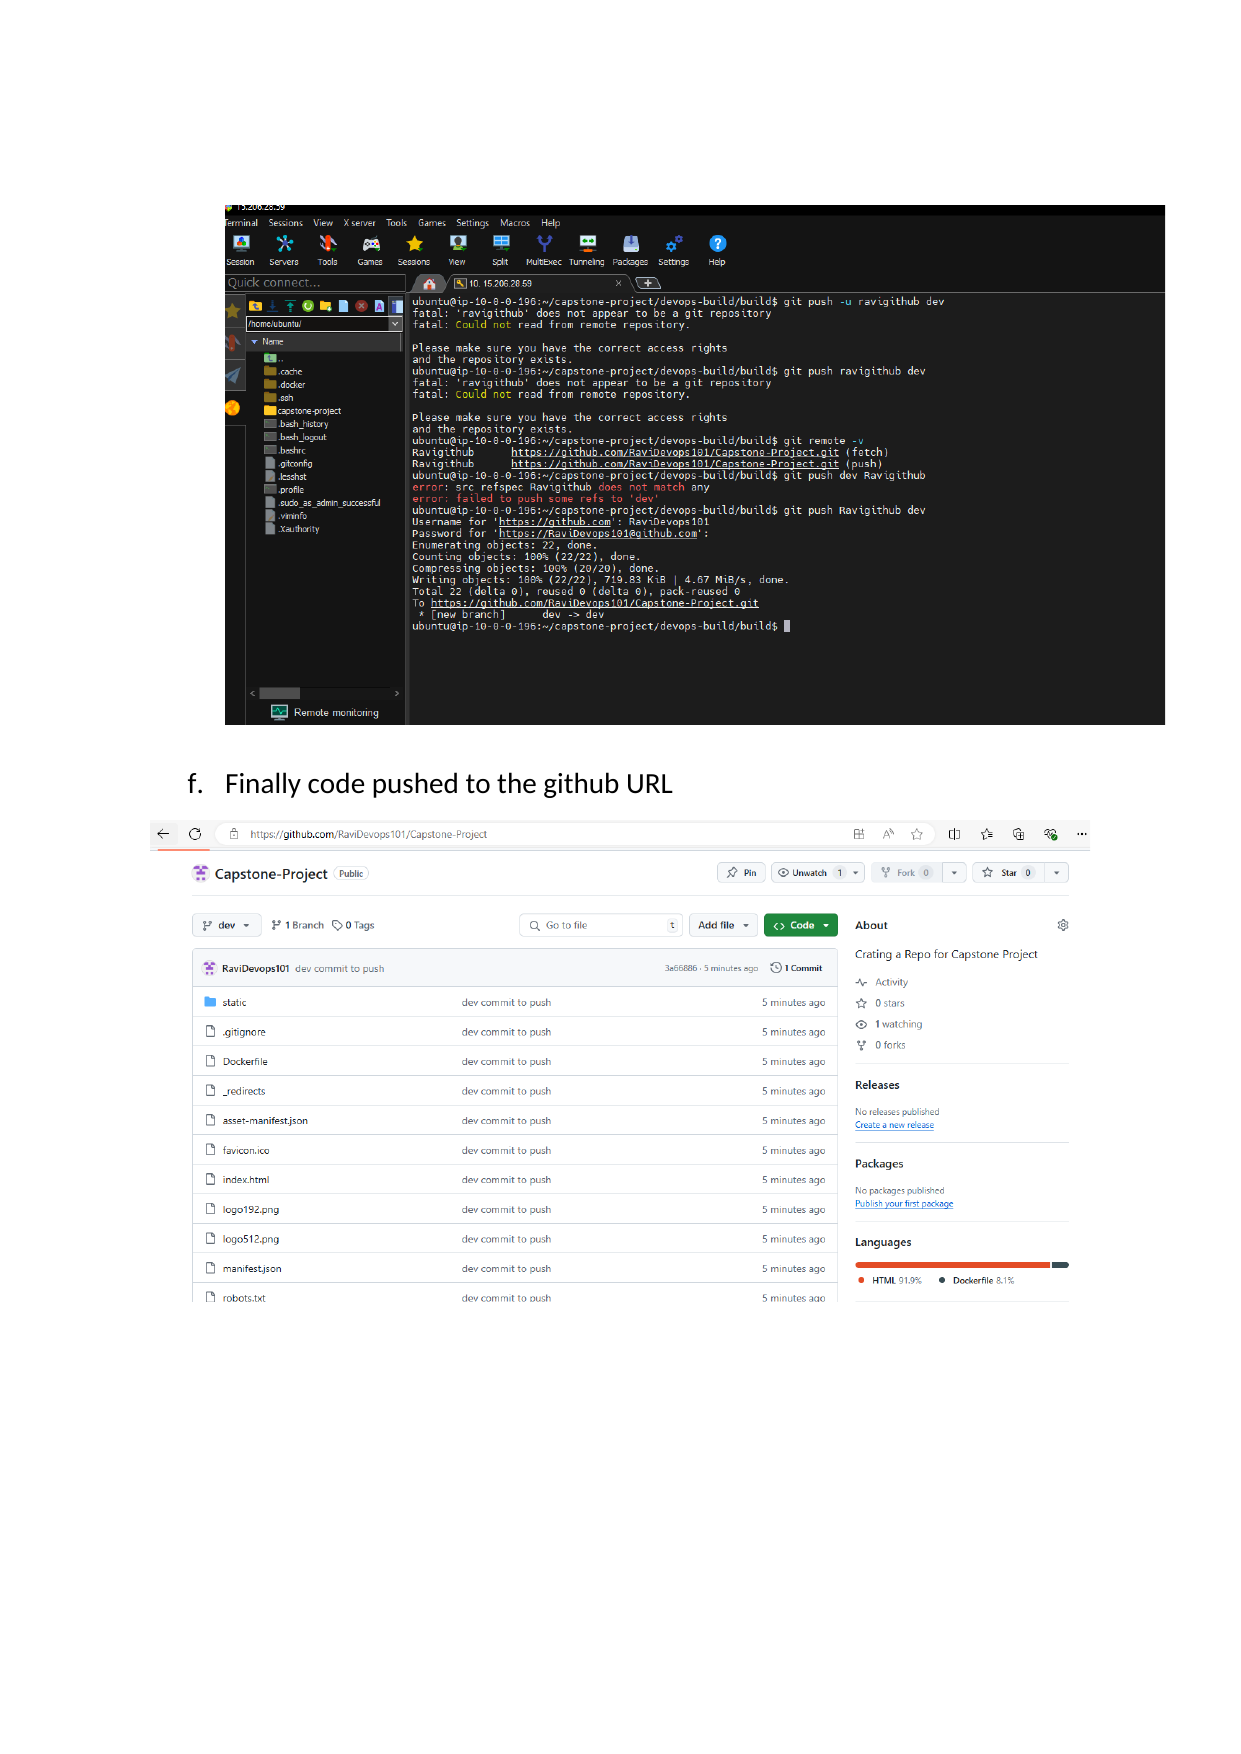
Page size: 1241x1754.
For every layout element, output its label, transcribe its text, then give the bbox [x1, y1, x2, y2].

picture [150, 820, 1091, 1302]
list Finally code pushed to the github URL [187, 766, 1090, 801]
picture [225, 205, 1166, 725]
